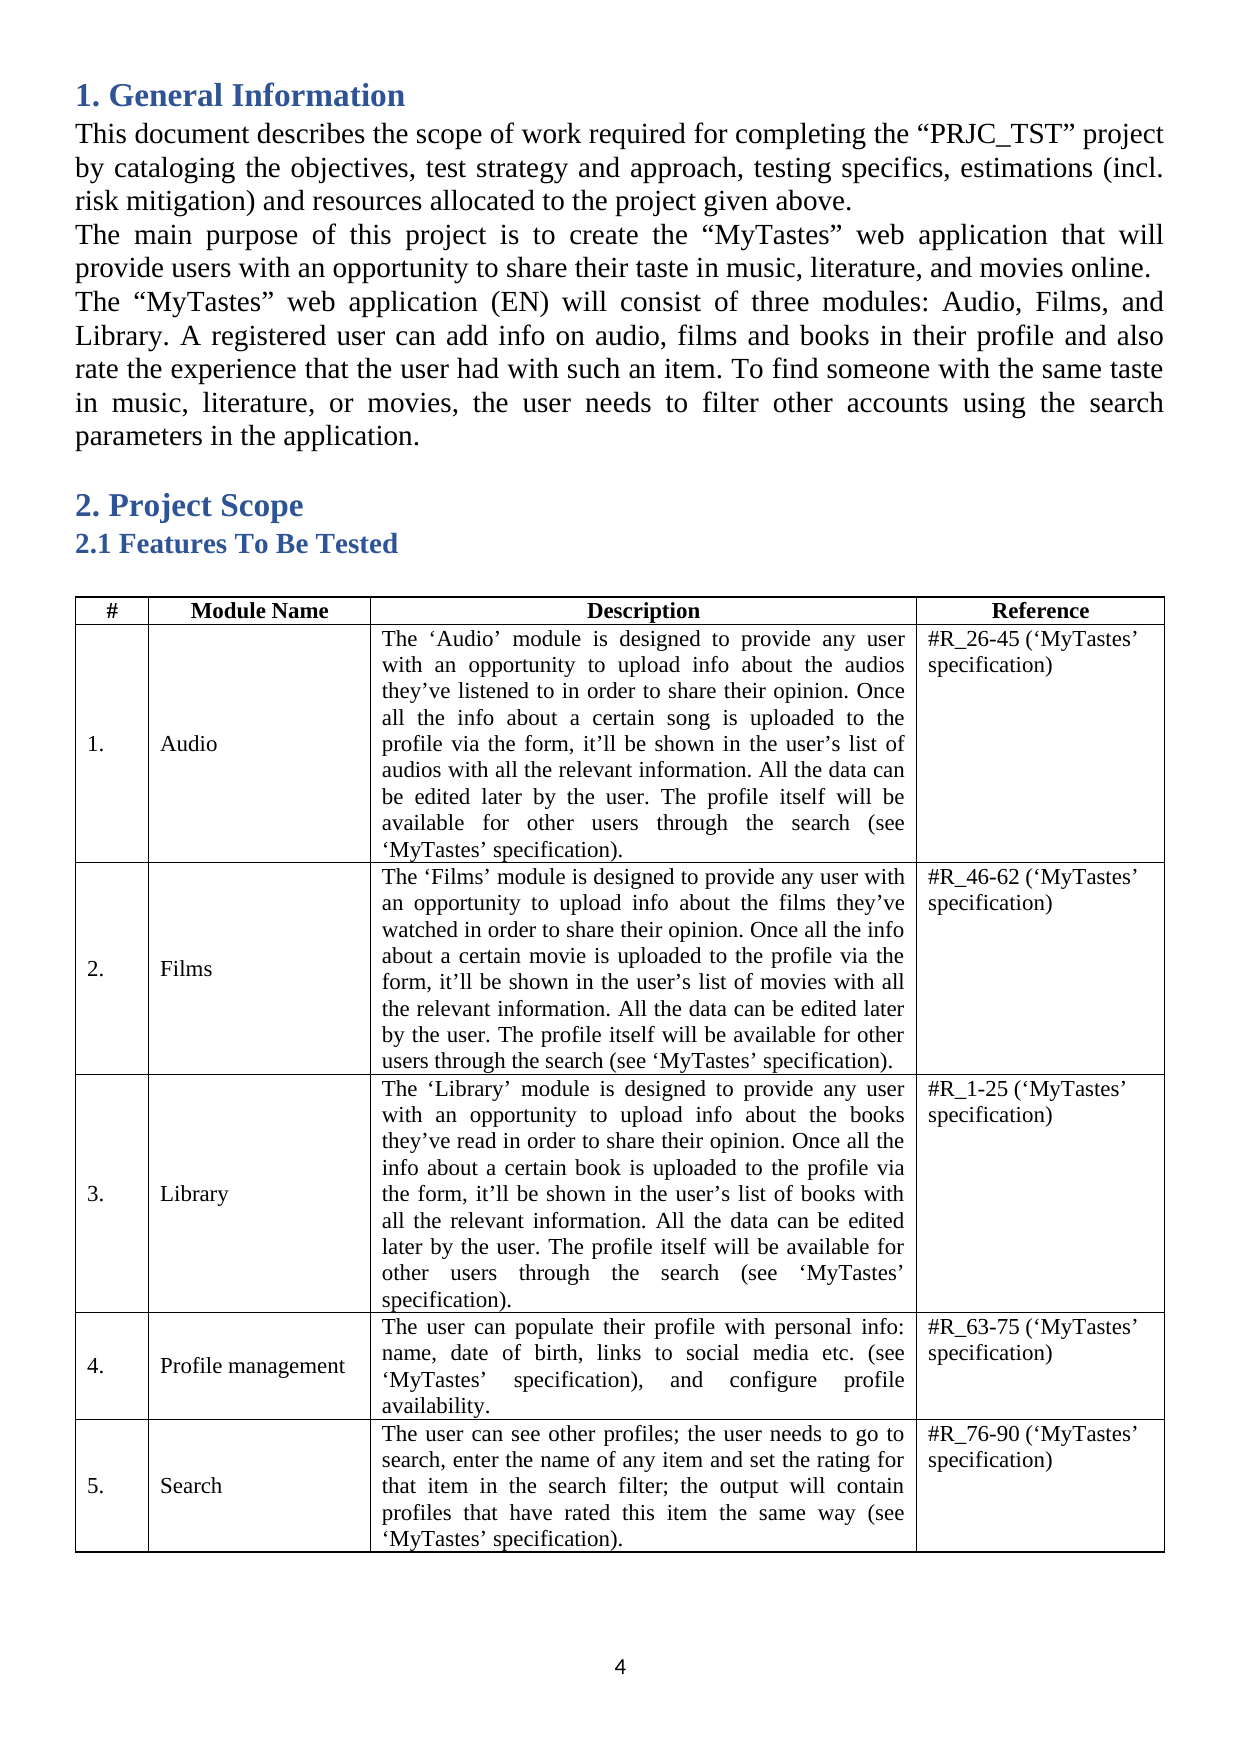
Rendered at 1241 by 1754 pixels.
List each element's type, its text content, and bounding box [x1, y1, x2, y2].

table_cell Films [149, 863, 370, 1074]
table_cell #R_76-90 (‘MyTastes’ specification) [917, 1420, 1164, 1551]
subtitle 1. General Information [75, 75, 1165, 113]
table_cell 5. [76, 1420, 148, 1551]
table_header Reference [917, 598, 1164, 624]
table_cell Search [149, 1420, 370, 1551]
table_cell #R_26-45 (‘MyTastes’ specification) [917, 625, 1164, 862]
table_cell 4. [76, 1313, 148, 1418]
table_cell Profile management [149, 1313, 370, 1418]
table_cell Audio [149, 625, 370, 862]
table_cell The user can populate their profile with personal info: name, date of birth, links to social media etc. (see ‘MyTastes’ specification), and configure profile availability. [371, 1313, 916, 1418]
table_cell The user can see other profiles; the user needs to go to search, enter the name of any item and set the rating for that item in the search filter; the output will contain profiles that have rated this item the same way (see ‘MyTastes’ specification). [371, 1420, 916, 1551]
table_header Module Name [149, 598, 370, 624]
table_cell Library [149, 1075, 370, 1312]
subtitle 2.1 Features To Be Tested [75, 527, 1165, 560]
table_cell 1. [76, 625, 148, 862]
text The “MyTastes” web application (EN) will consist of three modules: Audio, Films, and Library. A registered user can add info on audio, films and books in their profile and also rate the experience that the user had with such an item. To find someone with the same taste in music, literature, or movies, the user needs to filter other accounts using the search parameters in the application. [75, 284, 1165, 452]
table_cell 2. [76, 863, 148, 1074]
table_header Description [371, 598, 916, 624]
table_cell #R_63-75 (‘MyTastes’ specification) [917, 1313, 1164, 1418]
table_cell The ‘Films’ module is designed to provide any user with an opportunity to upload info about the films they’ve watched in order to share their opinion. Once all the info about a certain movie is uploaded to the profile via the form, it’ll be shown in the user’s list of movies with all the relevant information. All the data can be edited later by the user. The profile itself will be available for other users through the search (see ‘MyTastes’ specification). [371, 863, 916, 1074]
table_cell #R_1-25 (‘MyTastes’ specification) [917, 1075, 1164, 1312]
subtitle 2. Project Scope [75, 485, 1165, 524]
table_cell The ‘Library’ module is designed to provide any user with an opportunity to upload info about the books they’ve read in order to share their opinion. Once all the info about a certain book is uploaded to the profile via the form, it’ll be shown in the user’s list of books with all the relevant information. All the data can be edited later by the user. The profile itself will be available for other users through the search (see ‘MyTastes’ specification). [371, 1075, 916, 1312]
text The main purpose of this project is to create the “MyTastes” web application that will provide users with an opportunity to share their taste in music, literature, and movies online. [75, 217, 1165, 284]
table_header # [76, 598, 148, 624]
table_cell The ‘Audio’ module is designed to provide any user with an opportunity to upload info about the audios they’ve listened to in order to share their opinion. Once all the info about a certain song is uploaded to the profile via the form, it’ll be shown in the user’s list of audios with all the relevant information. All the data can be edited later by the user. The profile itself will be available for other users through the search (see ‘MyTastes’ specification). [371, 625, 916, 862]
table_cell 3. [76, 1075, 148, 1312]
text This document describes the scope of work required for completing the “PRJC_TST” project by cataloging the objectives, test strategy and approach, testing specifics, estimations (incl. risk mitigation) and resources allocated to the project given above. [75, 116, 1165, 217]
table_cell #R_46-62 (‘MyTastes’ specification) [917, 863, 1164, 1074]
